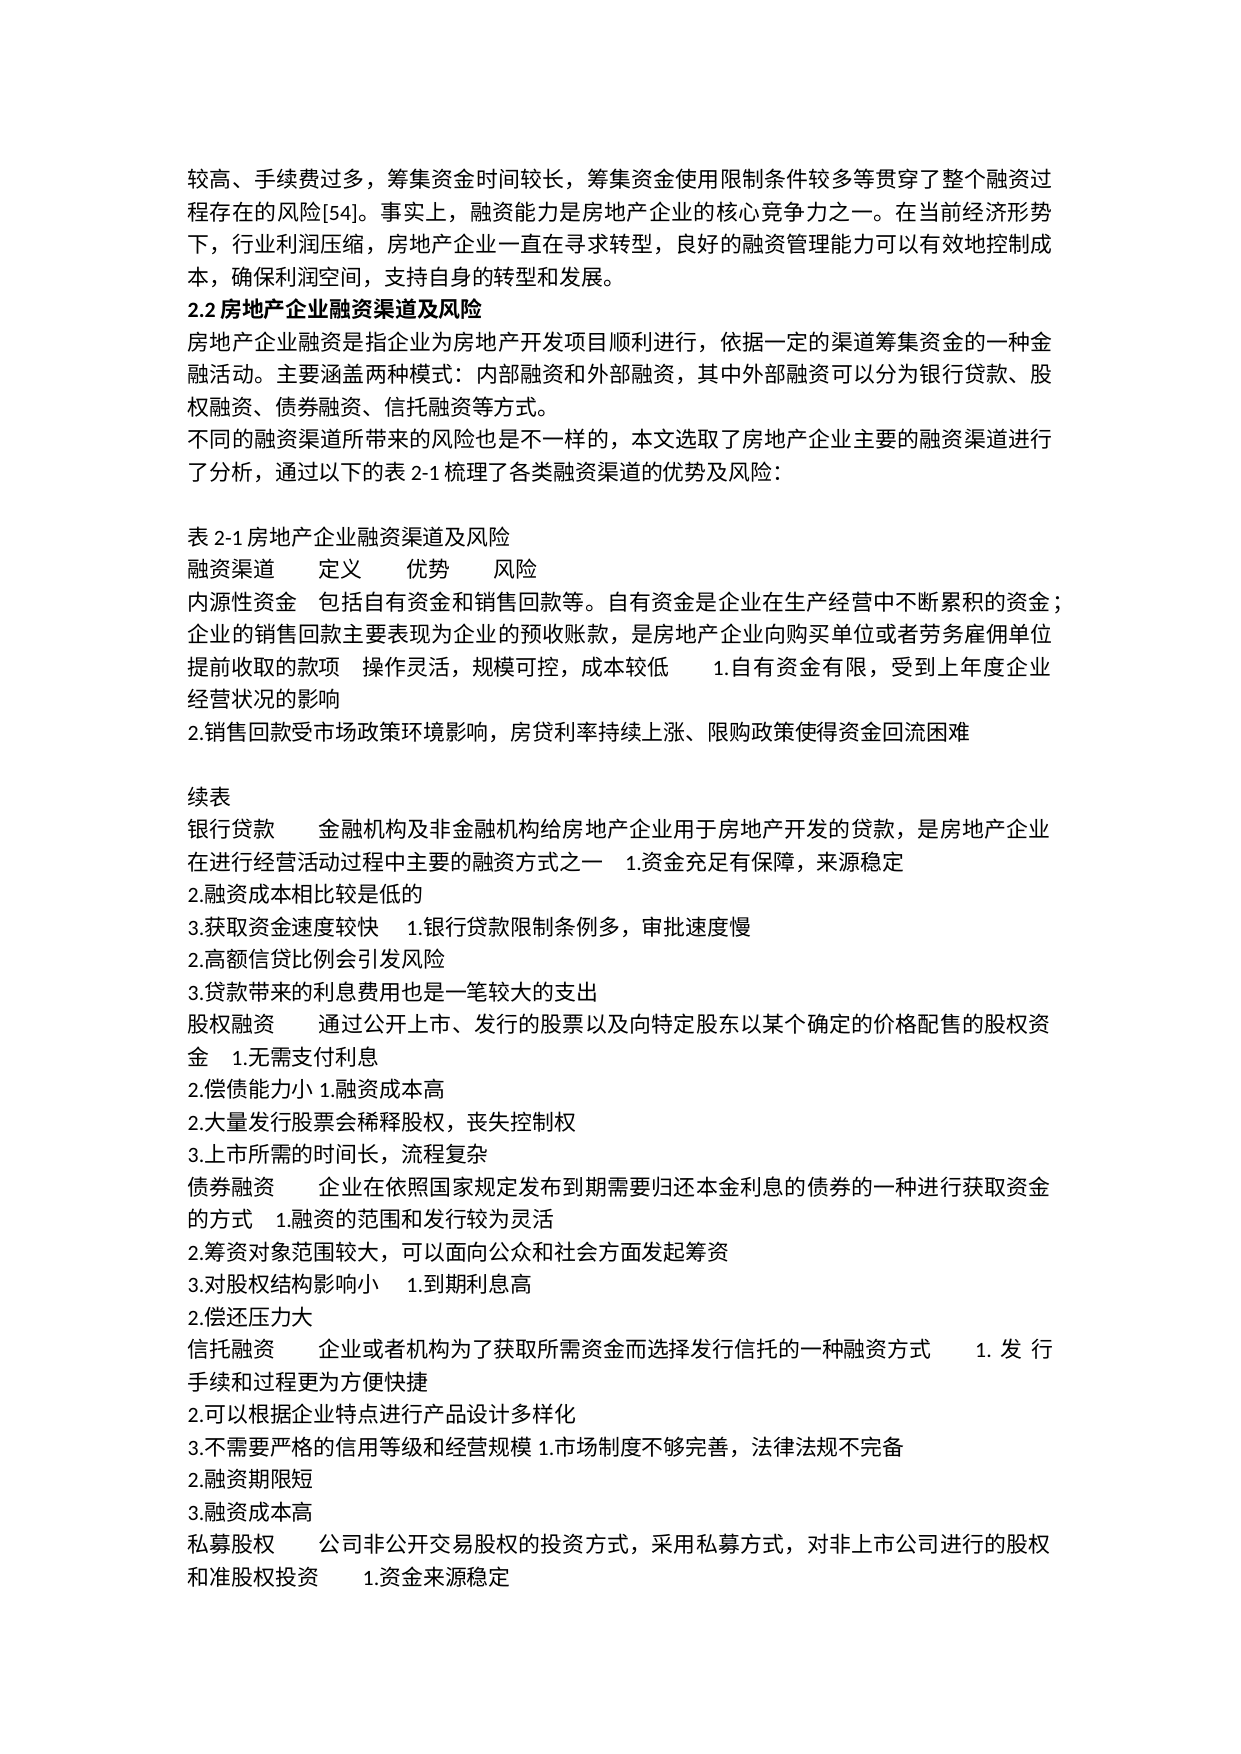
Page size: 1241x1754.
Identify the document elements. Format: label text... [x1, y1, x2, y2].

text 3.不需要严格的信用等级和经营规模 1.市场制度不够完善，法律法规不完备 [187, 1429, 1053, 1462]
text 2.销售回款受市场政策环境影响，房贷利率持续上涨、限购政策使得资金回流困难 [187, 714, 1053, 747]
text 表2-1 房地产企业融资渠道及风险 [187, 519, 1053, 552]
text 3.上市所需的时间长，流程复杂 [187, 1137, 1053, 1169]
text 2.大量发行股票会稀释股权，丧失控制权 [187, 1104, 1053, 1137]
text 2.偿还压力大 [187, 1299, 1053, 1332]
text 私募股权 公司非公开交易股权的投资方式，采用私募方式，对非上市公司进行的股权和准股权投资 1.资金来源稳定 [187, 1527, 1053, 1592]
text 信托融资 企业或者机构为了获取所需资金而选择发行信托的一种融资方式 1.发行手续和过程更为方便快捷 [187, 1332, 1053, 1397]
text 2.融资成本相比较是低的 [187, 877, 1053, 909]
text 3.融资成本高 [187, 1494, 1053, 1527]
text 2.筹资对象范围较大，可以面向公众和社会方面发起筹资 [187, 1234, 1053, 1267]
text 融资渠道 定义 优势 风险 [187, 552, 1053, 584]
text 内源性资金 包括自有资金和销售回款等。自有资金是企业在生产经营中不断累积的资金；企业的销售回款主要表现为企业的预收账款，是房地产企业向购买单位或者劳务雇佣单位提前收取的款项 操作灵活，规模可控，成本较低 1.自有资金有限，受到上年度企业经营状况的影响 [187, 584, 1053, 714]
text 3.获取资金速度较快 1.银行贷款限制条例多，审批速度慢 [187, 909, 1053, 942]
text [187, 162, 1053, 292]
text 3.对股权结构影响小 1.到期利息高 [187, 1267, 1053, 1299]
text 不同的融资渠道所带来的风险也是不一样的，本文选取了房地产企业主要的融资渠道进行了分析，通过以下的表2-1梳理了各类融资渠道的优势及风险： [187, 422, 1053, 487]
text 债券融资 企业在依照国家规定发布到期需要归还本金利息的债券的一种进行获取资金的方式 1.融资的范围和发行较为灵活 [187, 1169, 1053, 1234]
text 2.高额信贷比例会引发风险 [187, 942, 1053, 974]
text 股权融资 通过公开上市、发行的股票以及向特定股东以某个确定的价格配售的股权资金 1.无需支付利息 [187, 1007, 1053, 1072]
text 续表 [187, 779, 1053, 812]
text 2.偿债能力小 1.融资成本高 [187, 1072, 1053, 1104]
text 2.融资期限短 [187, 1462, 1053, 1494]
text 3.贷款带来的利息费用也是一笔较大的支出 [187, 974, 1053, 1007]
text 2.可以根据企业特点进行产品设计多样化 [187, 1397, 1053, 1429]
text 银行贷款 金融机构及非金融机构给房地产企业用于房地产开发的贷款，是房地产企业在进行经营活动过程中主要的融资方式之一 1.资金充足有保障，来源稳定 [187, 812, 1053, 877]
text 房地产企业融资是指企业为房地产开发项目顺利进行，依据一定的渠道筹集资金的一种金融活动。主要涵盖两种模式：内部融资和外部融资，其中外部融资可以分为银行贷款、股权融资、债券融资、信托融资等方式。 [187, 324, 1053, 422]
text 2.2房地产企业融资渠道及风险 [187, 292, 1053, 324]
